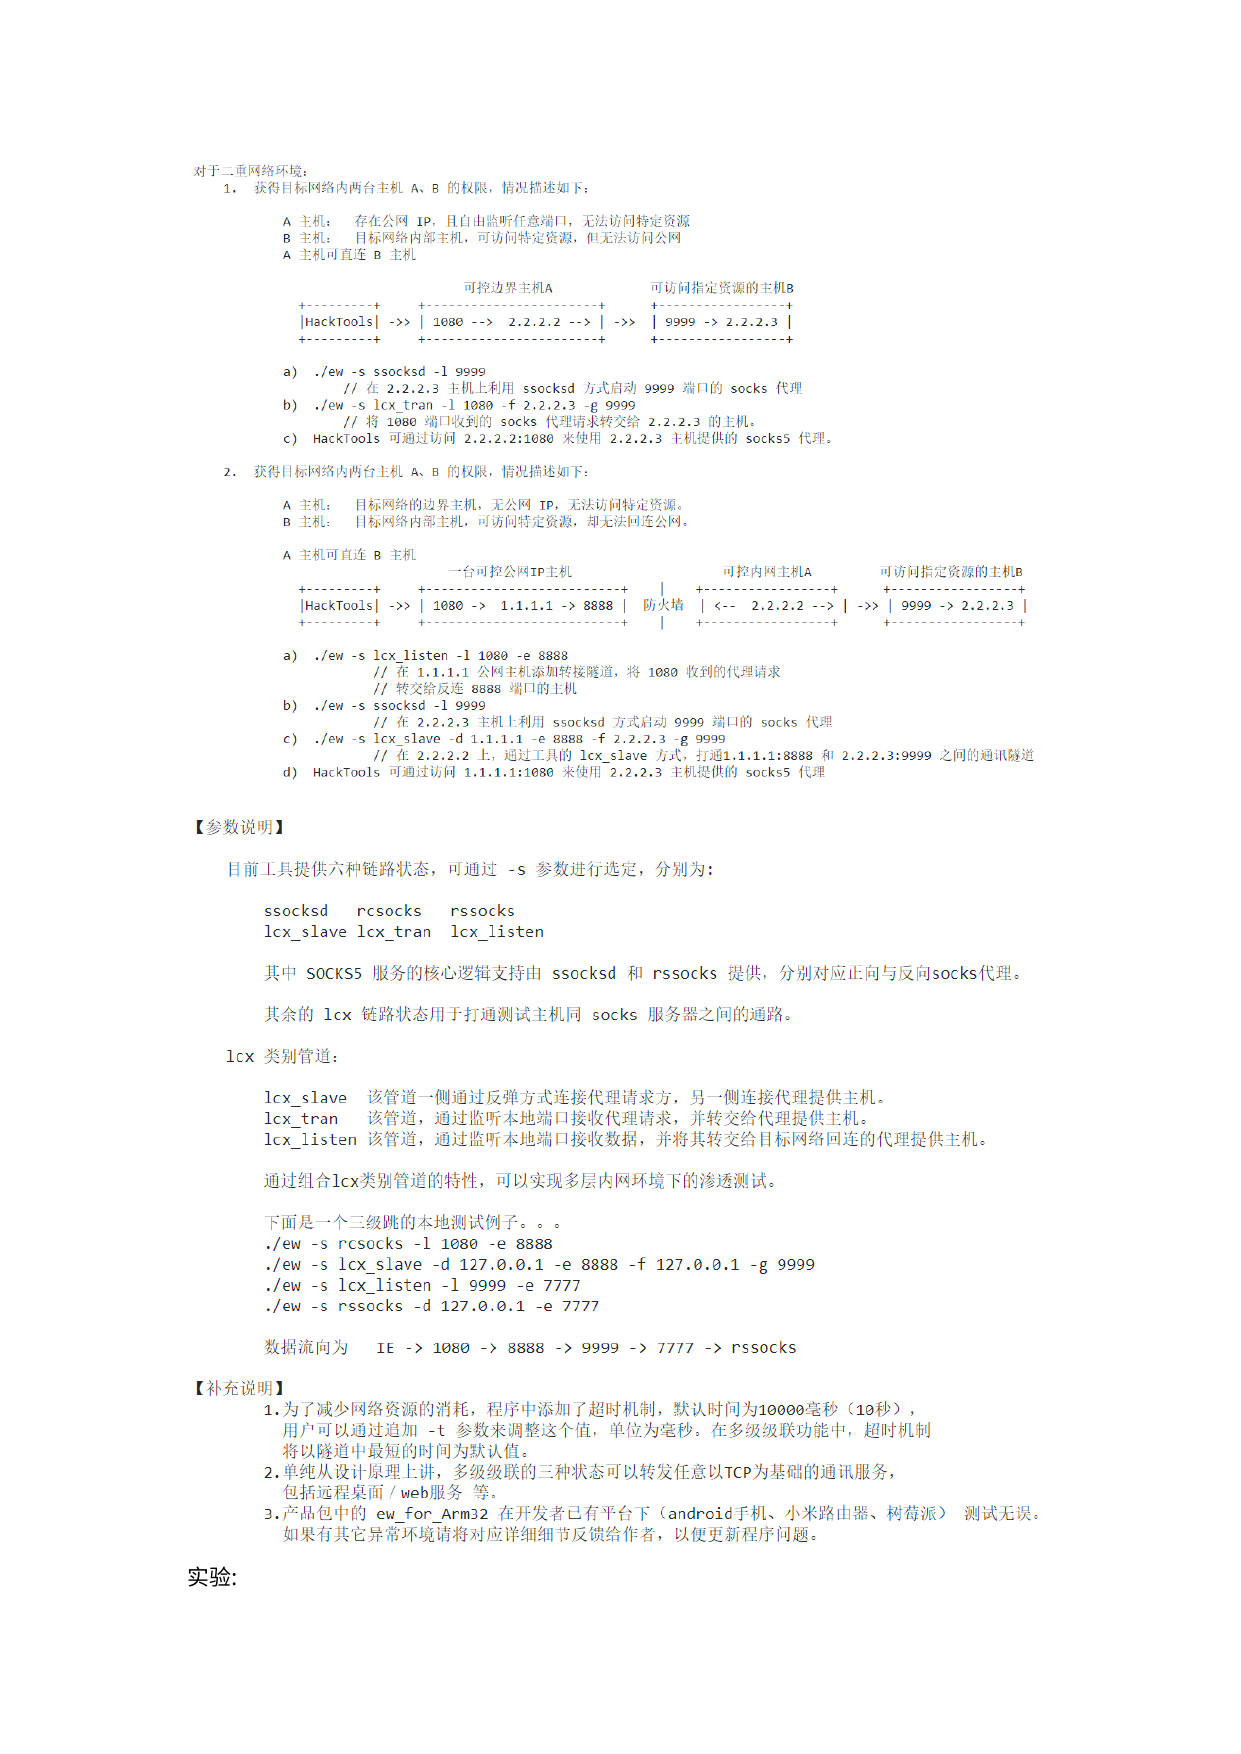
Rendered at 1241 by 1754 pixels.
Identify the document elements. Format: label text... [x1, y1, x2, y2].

text 实验: [187, 1559, 1053, 1592]
picture [187, 812, 1053, 1549]
picture [187, 162, 1053, 783]
